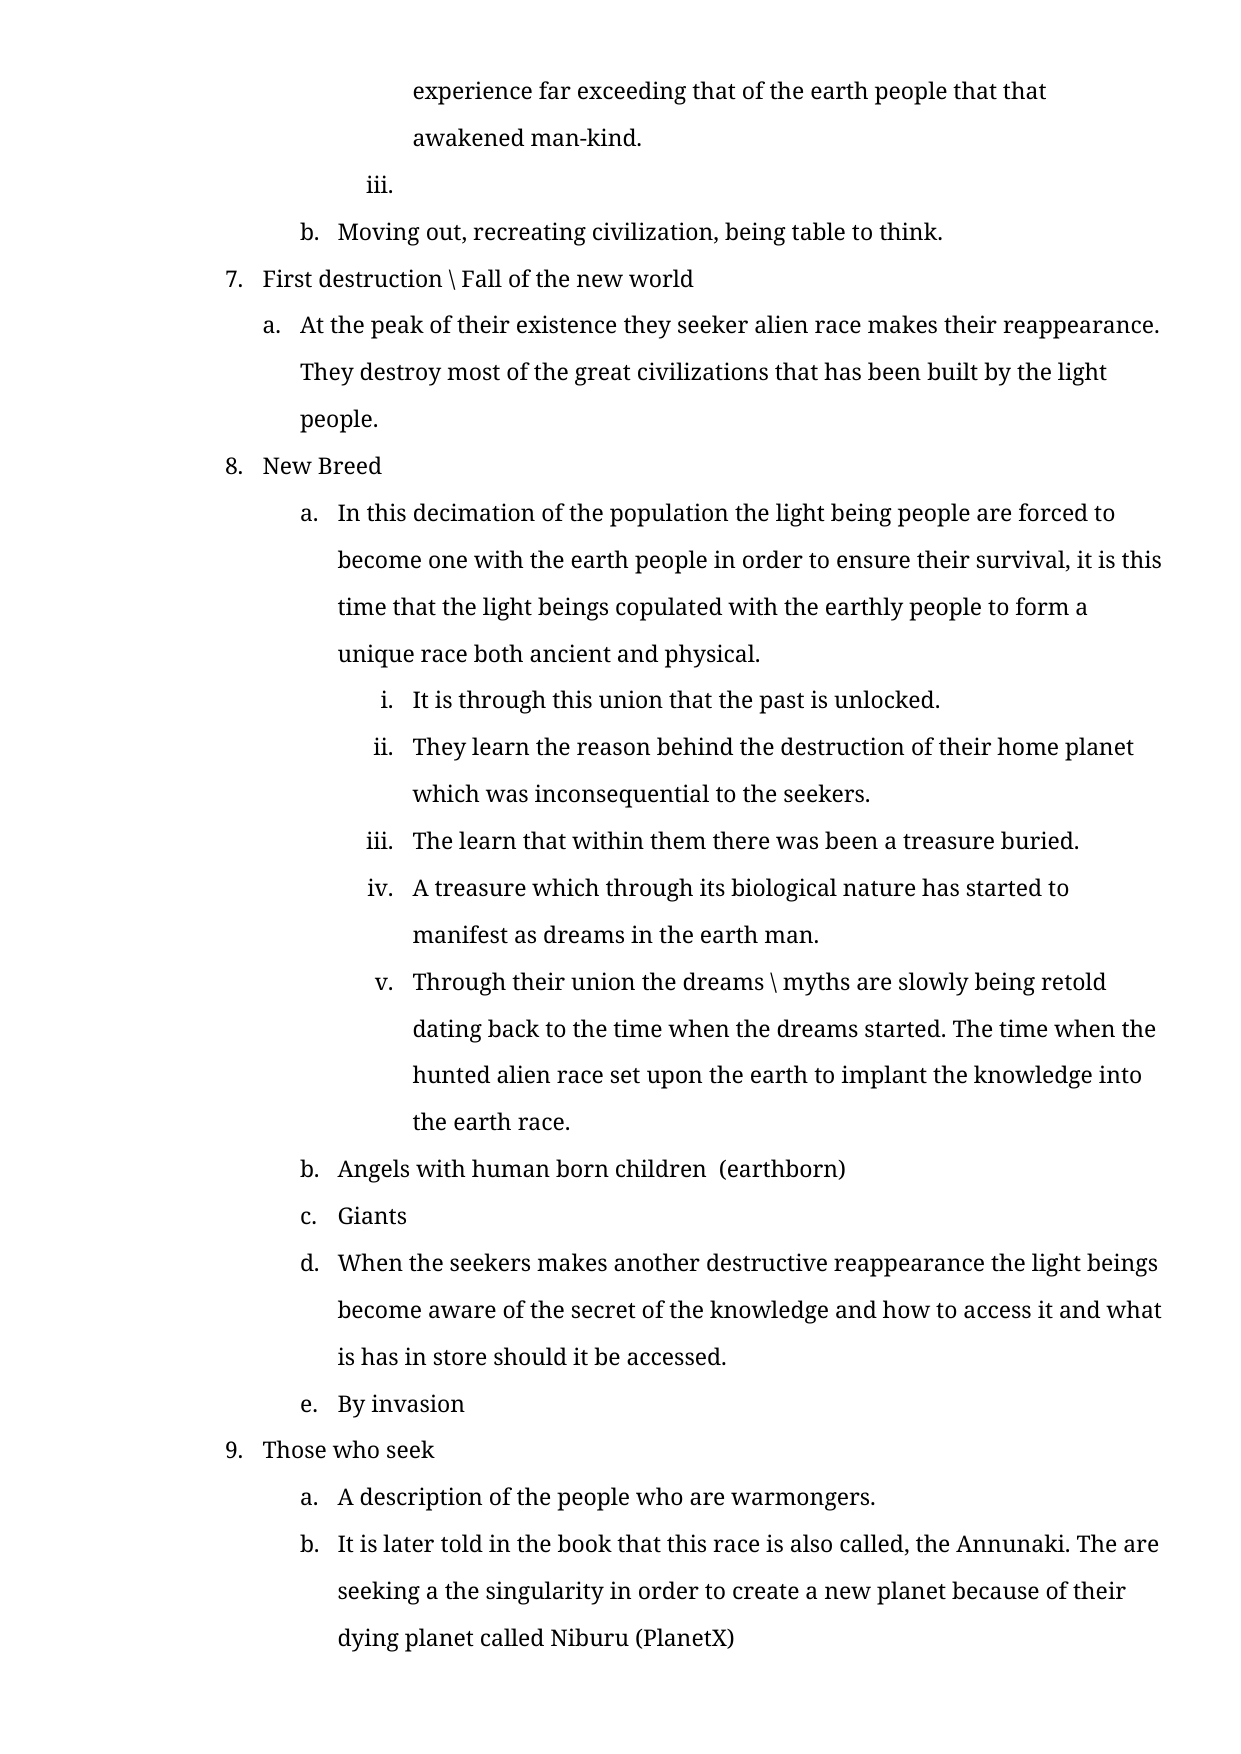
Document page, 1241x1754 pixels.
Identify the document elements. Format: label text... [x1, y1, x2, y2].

list Moving out, recreating civilization, being table to think. [300, 216, 1165, 247]
list Angels with human born children (earthborn) [300, 1153, 1165, 1184]
list Through their union the dreams \ myths are slowly being retold dating back to the time when the dreams started. The time when the hunted alien race set upon the earth to implant the knowledge into the earth race. [393, 966, 1165, 1137]
list When the seekers makes another destructive reappearance the light beings become aware of the secret of the knowledge and how to access it and what is has in store should it be accessed. [300, 1247, 1165, 1372]
list They learn the reason behind the destruction of their home planet which was inconsequential to the seekers. [393, 731, 1165, 809]
list It is later told in the book that this race is also called, the Annunaki. The are seeking a the singularity in order to create a new planet because of their dying planet called Niburu (PlanetX) [300, 1528, 1165, 1653]
list The learn that within them there was been a treasure buried. [393, 825, 1165, 856]
list Those who seek [225, 1434, 1165, 1466]
list A description of the people who are warmongers. [300, 1481, 1165, 1512]
list By invasion [300, 1387, 1165, 1419]
list In this decimation of the population the light being people are forced to become one with the earth people in order to ensure their survival, it is this time that the light beings copulated with the earthly people to form a unique race both ancient and physical. [300, 497, 1165, 669]
list Giants [300, 1200, 1165, 1231]
list It is through this union that the past is unlocked. [393, 684, 1165, 716]
list New Breed [225, 450, 1165, 481]
list A treasure which through its biological nature has started to manifest as dreams in the earth man. [393, 872, 1165, 950]
list At the peak of their existence they seeker alien race makes their reappearance. They destroy most of the great civilizations that has been built by the light people. [262, 309, 1165, 434]
list First destruction \ Fall of the new world [225, 262, 1165, 294]
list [393, 75, 1165, 153]
